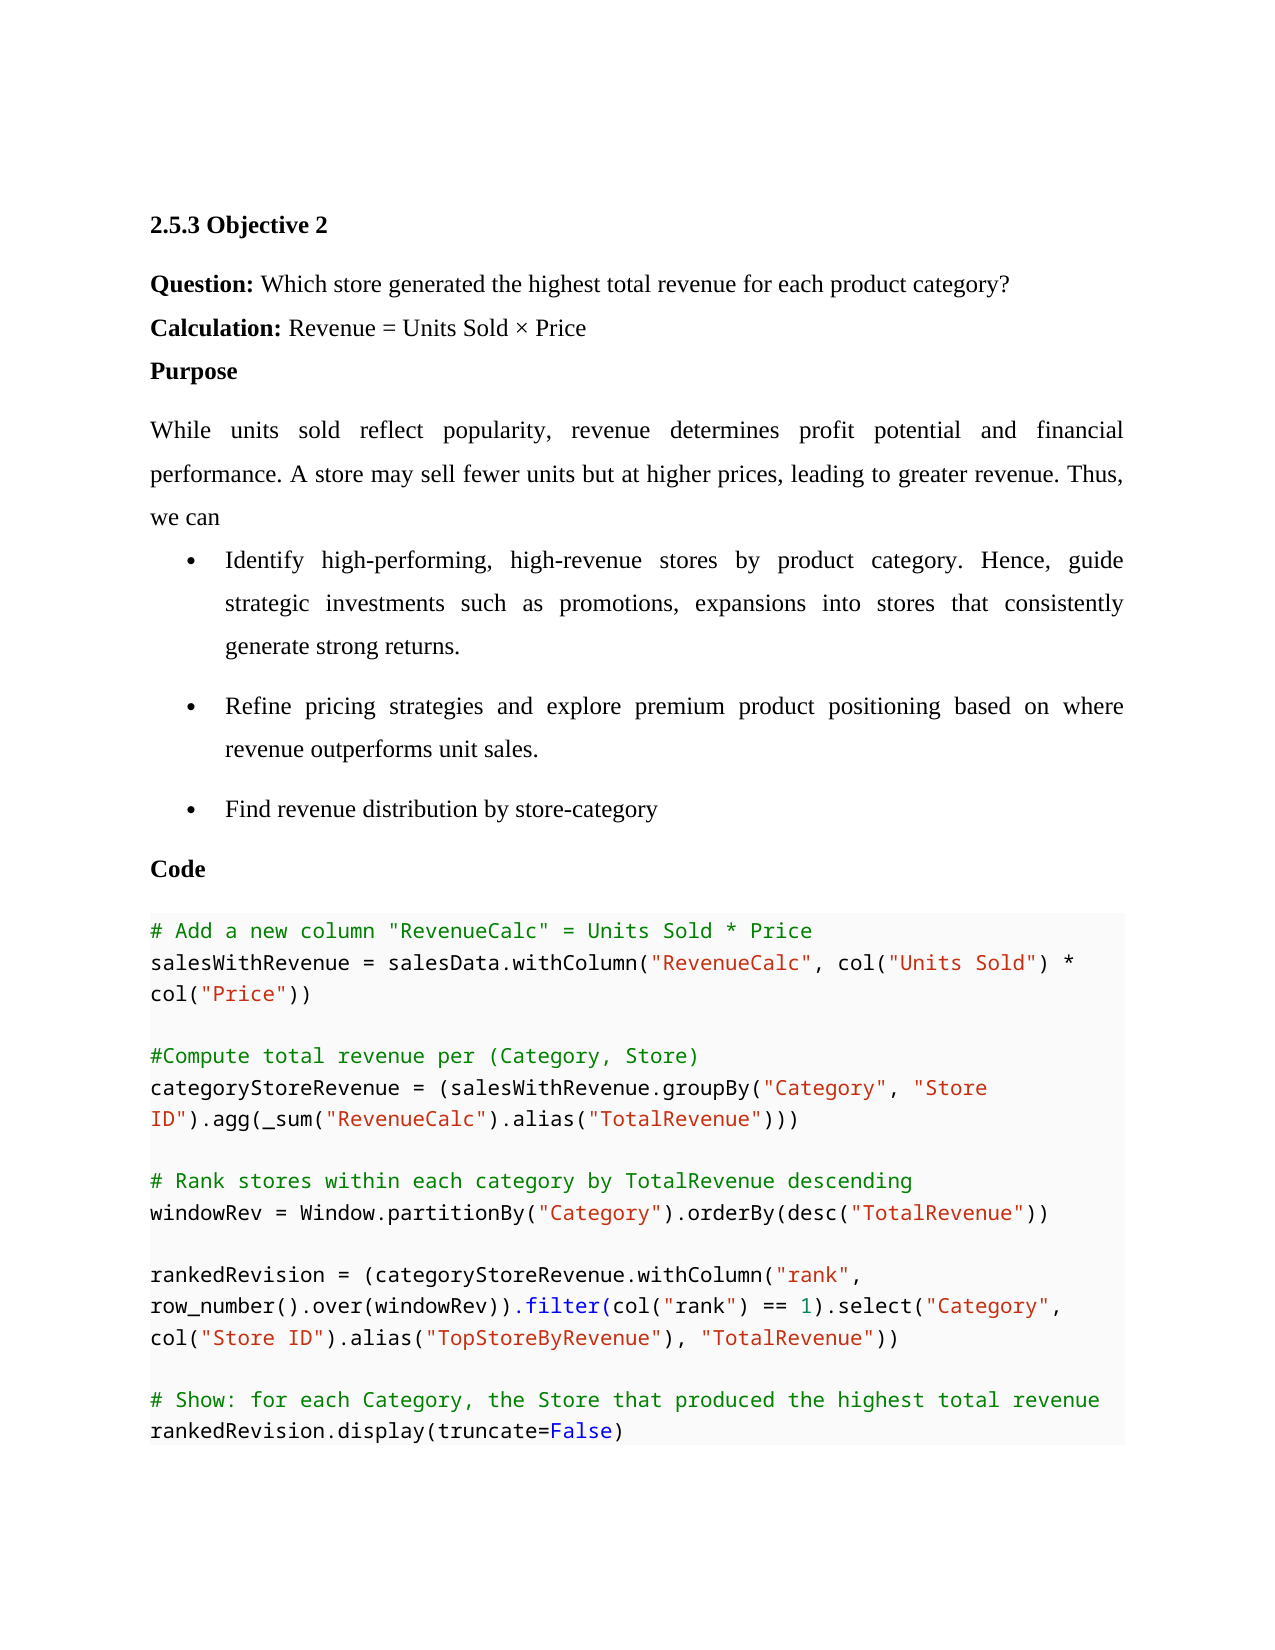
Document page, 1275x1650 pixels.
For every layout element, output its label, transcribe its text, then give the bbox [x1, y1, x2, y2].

text Purpose [150, 356, 1125, 384]
text While units sold reflect popularity, revenue determines profit potential and financial performance. A store may sell fewer units but at higher prices, leading to greater revenue. Thus, we can [150, 416, 1125, 531]
list #Compute total revenue per (Category, Store) [150, 1038, 1125, 1070]
text Question: Which store generated the highest total revenue for each product category? [150, 269, 1125, 298]
list # Add a new column "RevenueCalc" = Units Sold * Price [150, 913, 1125, 945]
list Refine pricing strategies and explore premium product positioning based on where revenue outperforms unit sales. [187, 691, 1125, 763]
list # Show: for each Category, the Store that produced the highest total revenue [150, 1382, 1125, 1413]
list windowRev = Window.partitionBy("Category").orderBy(desc("TotalRevenue")) [150, 1195, 1125, 1226]
text Calculation: Revenue = Units Sold × Price [150, 313, 1125, 341]
list Identify high-performing, high-revenue stores by product category. Hence, guide strategic investments such as promotions, expansions into stores that consistently generate strong returns. [187, 545, 1125, 660]
list rankedRevision.display(truncate=False) [150, 1413, 1125, 1445]
text 2.5.3 Objective 2 [150, 210, 1125, 238]
list # Rank stores within each category by TotalRevenue descending [150, 1163, 1125, 1195]
list categoryStoreRevenue = (salesWithRevenue.groupBy("Category", "Store ID").agg(_sum("RevenueCalc").alias("TotalRevenue"))) [150, 1070, 1125, 1132]
text Code [150, 854, 1125, 882]
list salesWithRevenue = salesData.withColumn("RevenueCalc", col("Units Sold") * col("Price")) [150, 945, 1125, 1007]
list Find revenue distribution by store-category [187, 794, 1125, 823]
list rankedRevision = (categoryStoreRevenue.withColumn("rank", row_number().over(windowRev)).filter(col("rank") == 1).select("Category", col("Store ID").alias("TopStoreByRevenue"), "TotalRevenue")) [150, 1257, 1125, 1351]
